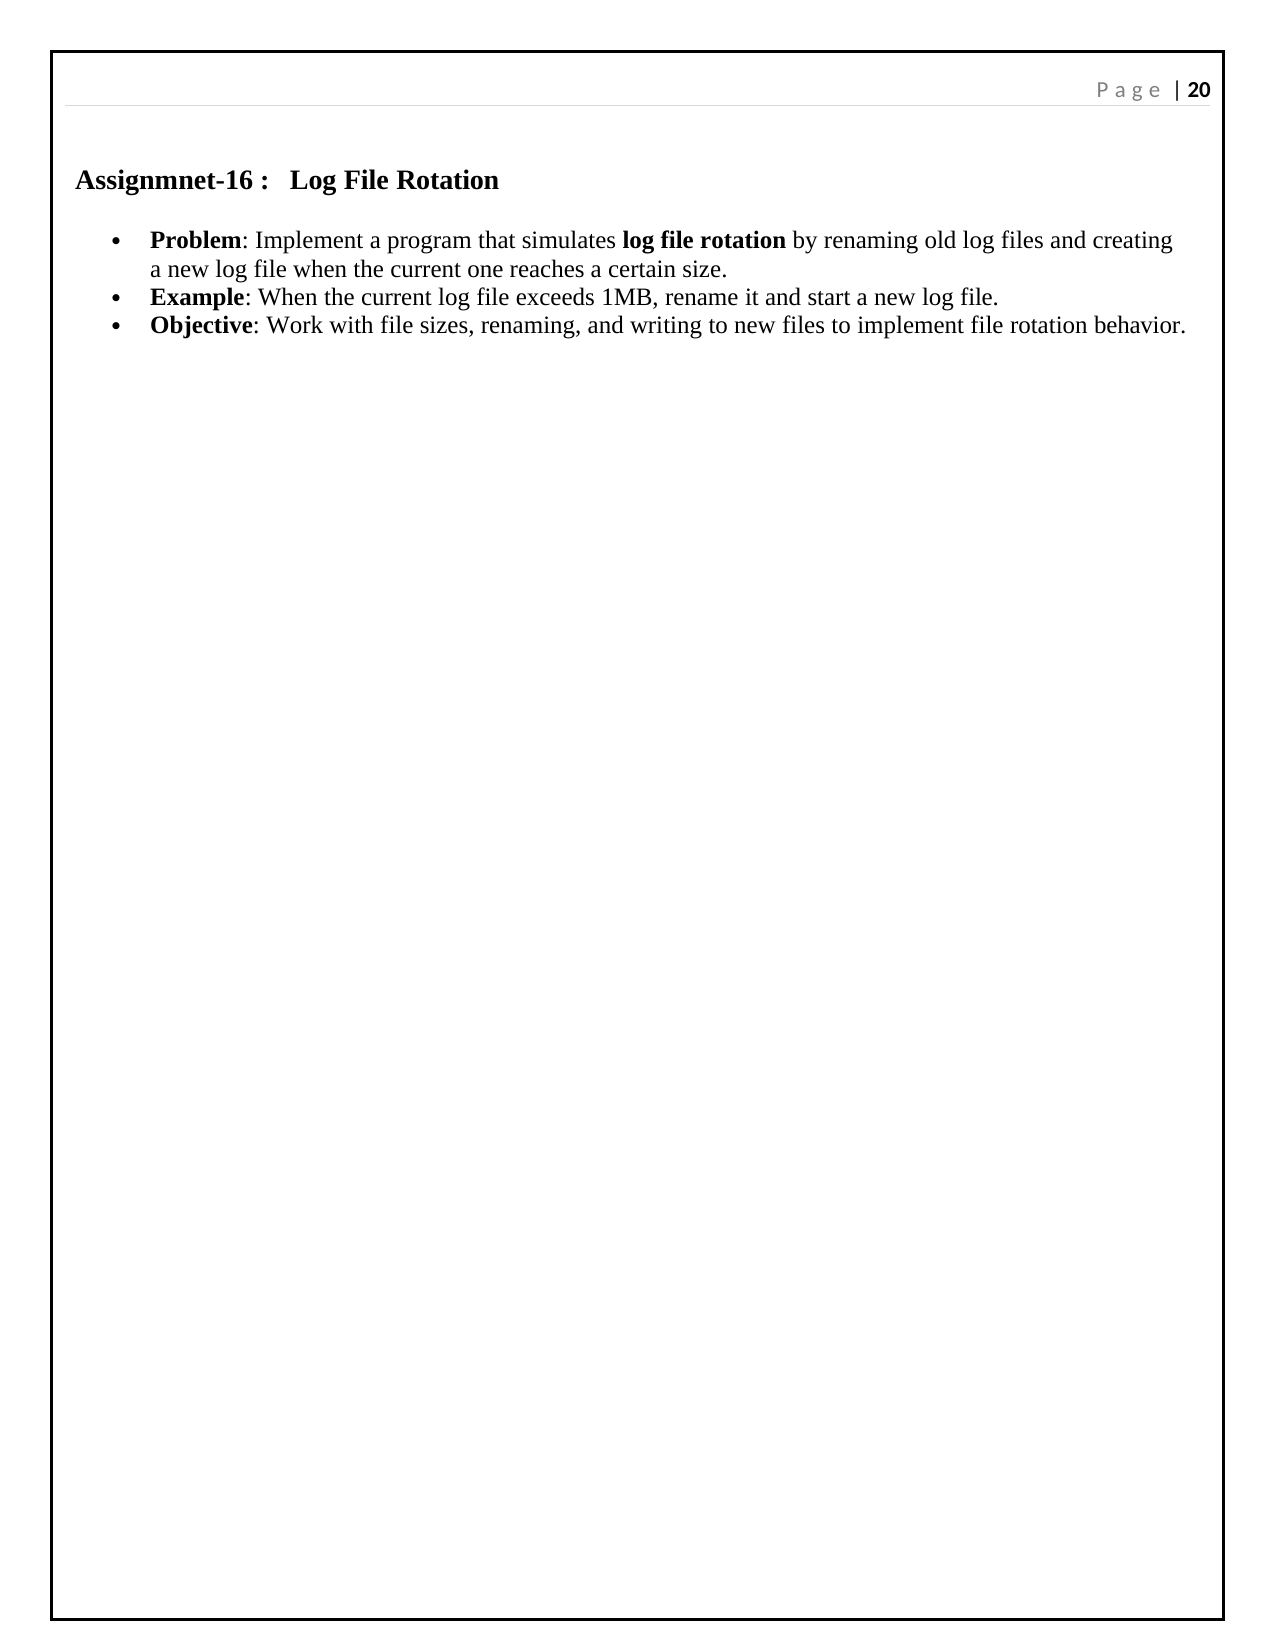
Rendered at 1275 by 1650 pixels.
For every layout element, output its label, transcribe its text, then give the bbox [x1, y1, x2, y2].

list Problem: Implement a program that simulates log file rotation by renaming old log files and creating a new log file when the current one reaches a certain size. [112, 225, 1189, 282]
list Objective: Work with file sizes, renaming, and writing to new files to implement file rotation behavior. [112, 311, 1210, 340]
list Example: When the current log file exceeds 1MB, rename it and start a new log file. [112, 282, 1210, 311]
list Log File Rotation [75, 163, 1210, 195]
